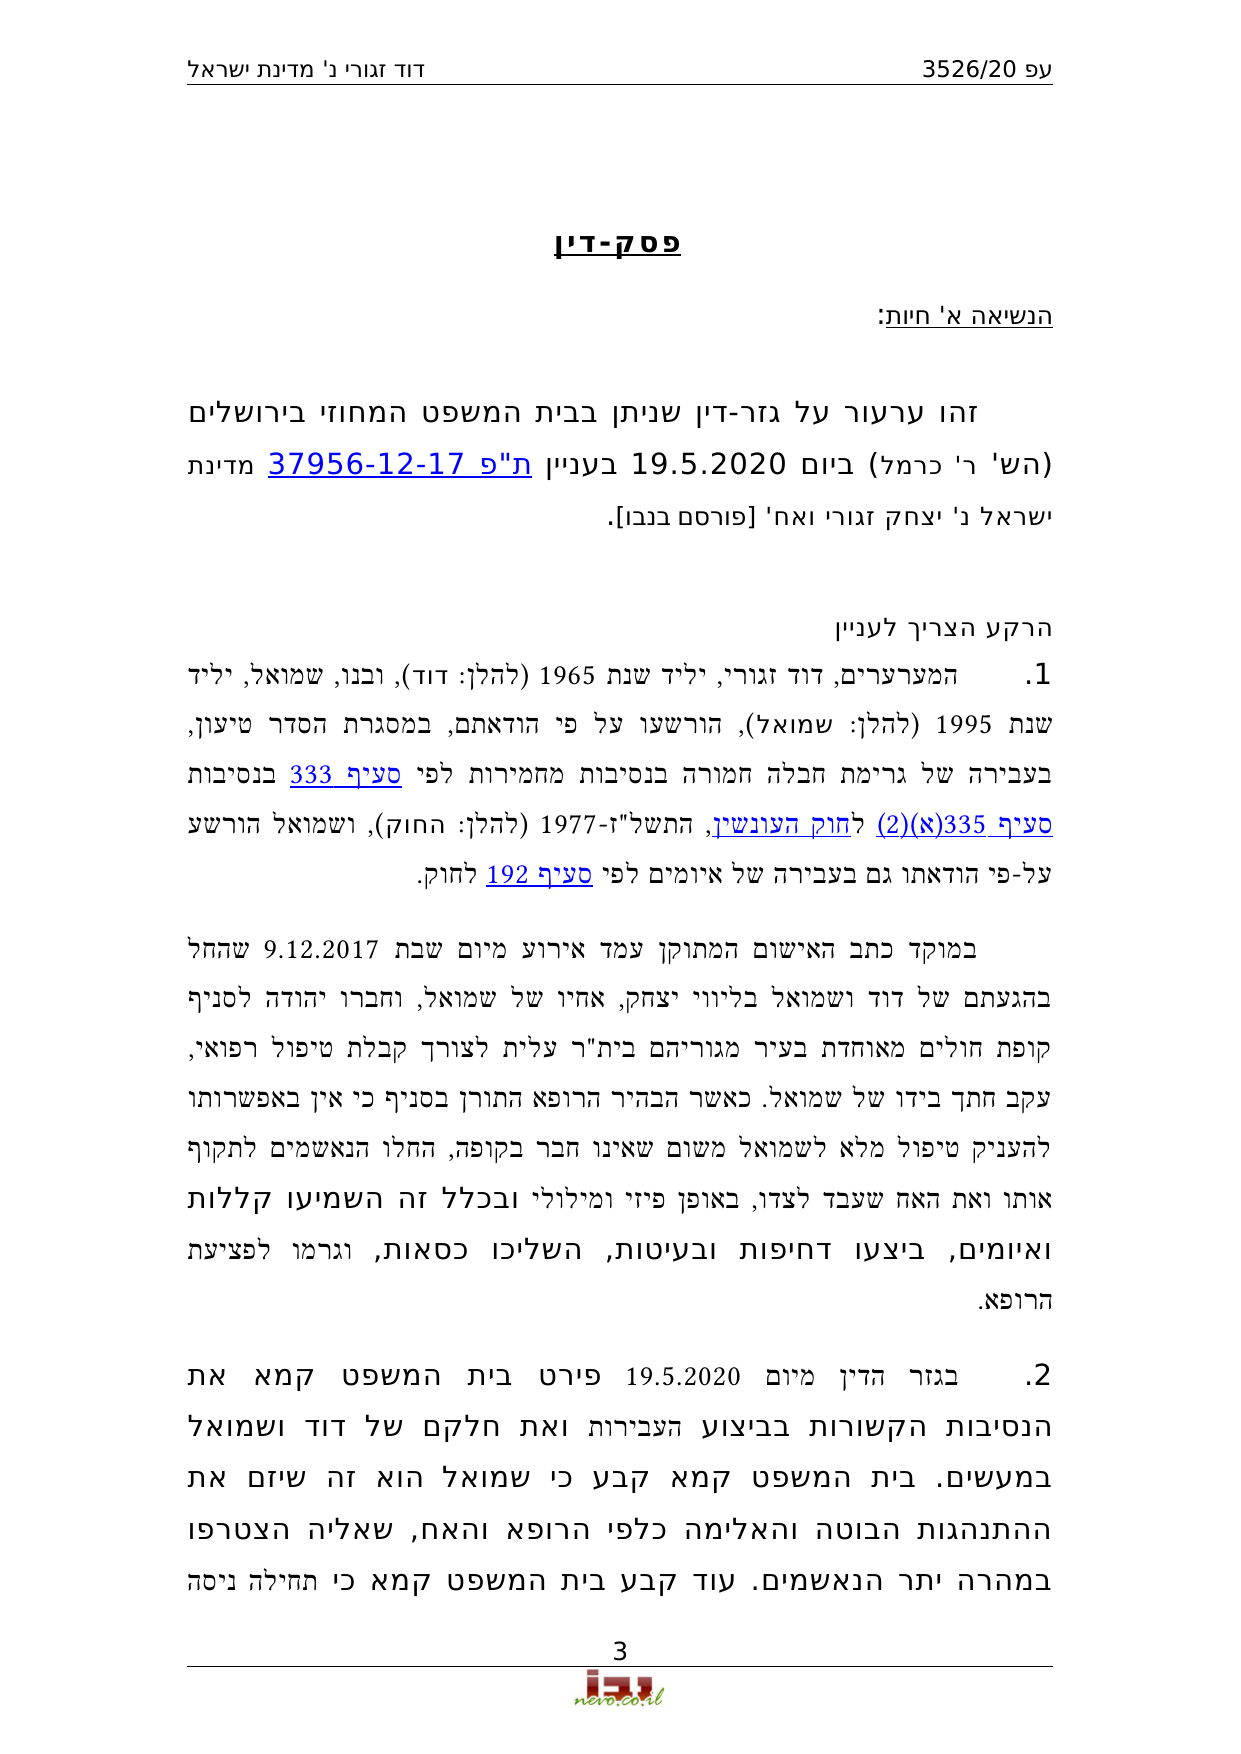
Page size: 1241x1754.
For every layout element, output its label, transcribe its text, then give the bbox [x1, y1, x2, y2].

picture [574, 1669, 666, 1707]
text הנשיאה א' חיות: [187, 298, 1053, 332]
text הרקע הצריך לעניין [187, 613, 1053, 642]
text במוקד כתב האישום המתוקן עמד אירוע מיום שבת 9.12.2017 שהחל בהגעתם של דוד ושמואל בליווי יצחק, אחיו של שמואל, וחברו יהודה לסניף קופת חולים מאוחדת בעיר מגוריהם בית"ר עלית לצורך קבלת טיפול רפואי, עקב חתך בידו של שמואל. כאשר הבהיר הרופא התורן בסניף כי אין באפשרותו להעניק טיפול מלא לשמואל משום שאינו חבר בקופה, החלו הנאשמים לתקוף אותו ואת האח שעבד לצדו, באופן פיזי ומילולי ובכלל זה השמיעו קללות ואיומים, ביצעו דחיפות ובעיטות, השליכו כסאות, וגרמו לפציעת הרופא. [187, 932, 1053, 1317]
table_header פסק-דין [182, 225, 1053, 271]
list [187, 1358, 1053, 1597]
list המערערים, דוד זגורי, יליד שנת 1965 (להלן: דוד), ובנו, שמואל, יליד שנת 1995 (להלן: שמואל), הורשעו על פי הודאתם, במסגרת הסדר טיעון, בעבירה של גרימת חבלה חמורה בנסיבות מחמירות לפי סעיף 333 בנסיבות סעיף 335(א)(2) לחוק העונשין, התשל"ז-1977 (להלן: החוק), ושמואל הורשע על-פי הודאתו גם בעבירה של איומים לפי סעיף 192 לחוק. [187, 657, 1053, 891]
text זהו ערעור על גזר-דין שניתן בבית המשפט המחוזי בירושלים (הש' ר' כרמל) ביום 19.5.2020 בעניין ת"פ 37956-12-17 מדינת ישראל נ' יצחק זגורי ואח' [פורסם בנבו]. [187, 395, 1053, 532]
